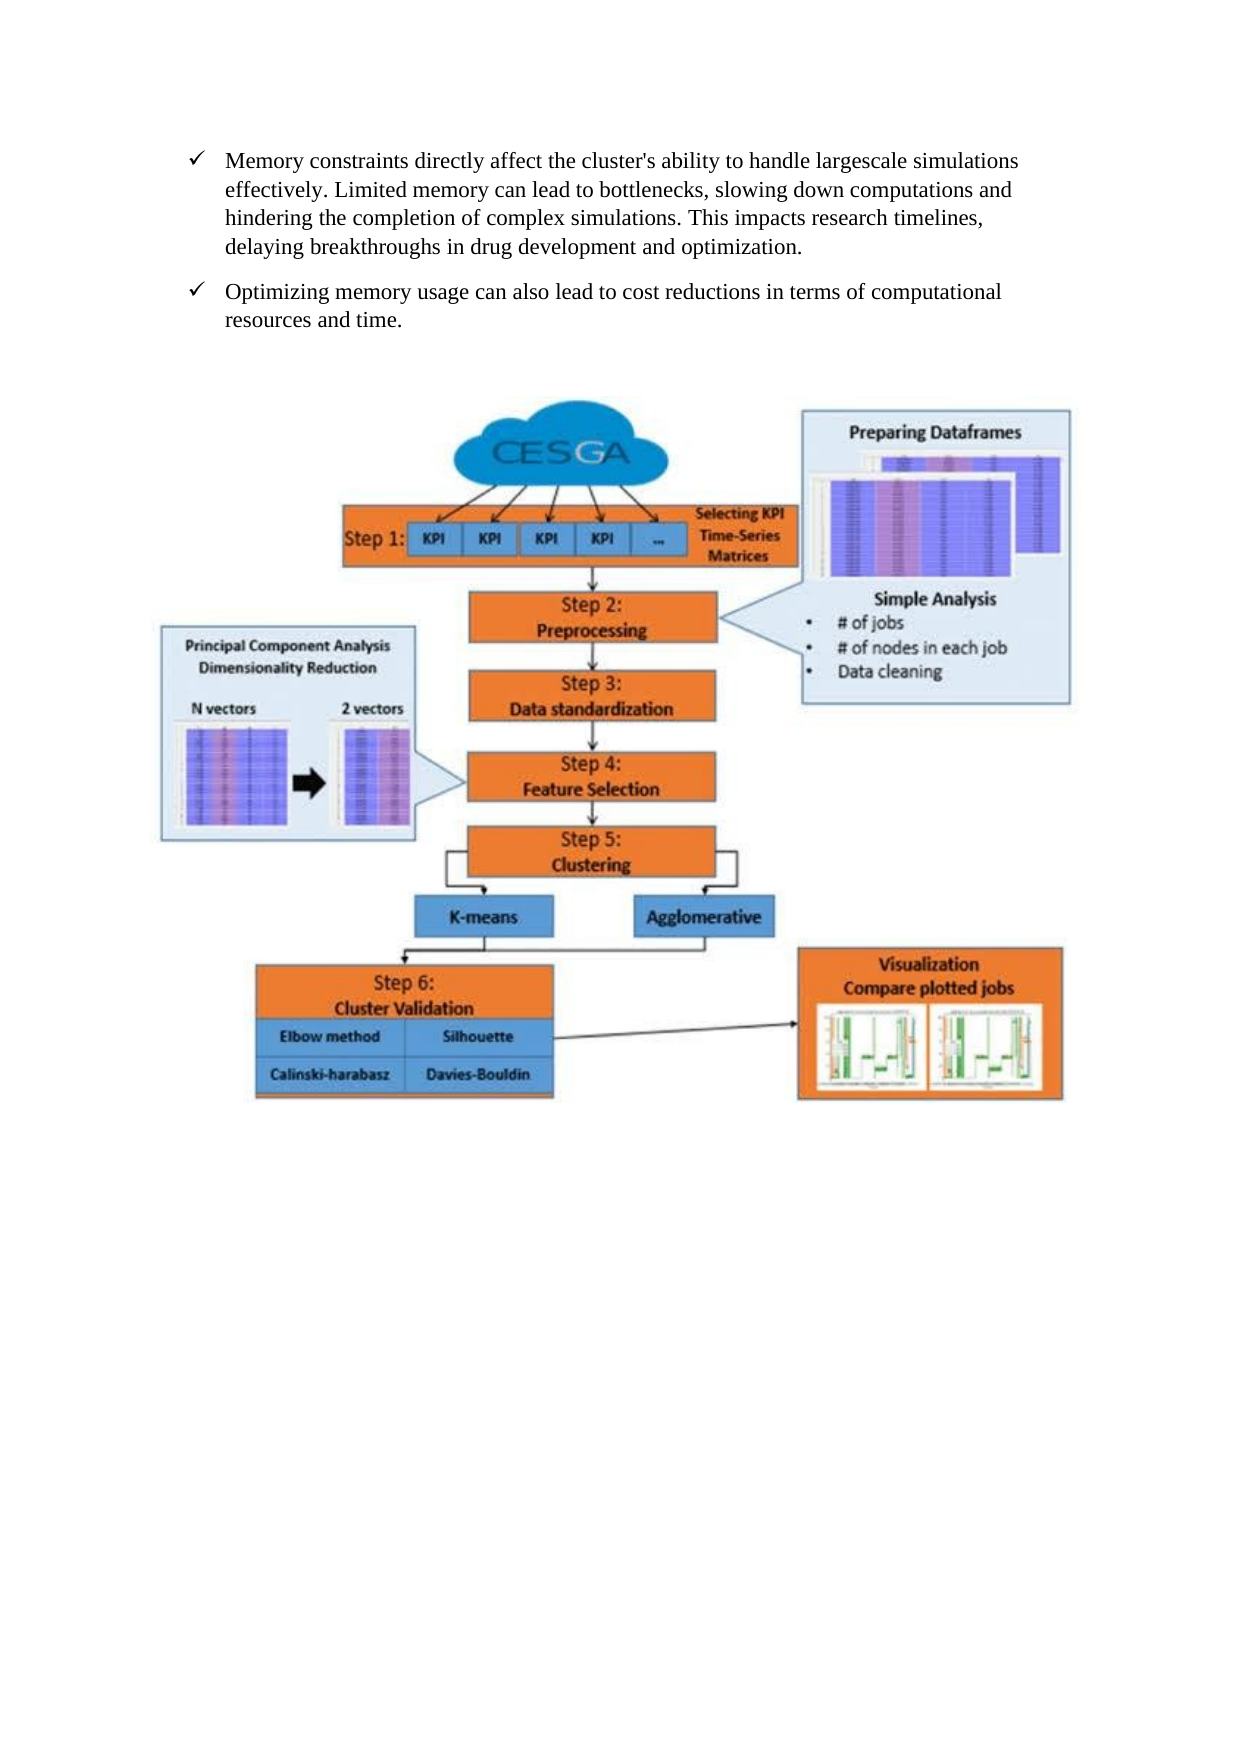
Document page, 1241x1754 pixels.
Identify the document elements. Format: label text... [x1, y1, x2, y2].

list Memory constraints directly affect the cluster's ability to handle largescale simulations effectively. Limited memory can lead to bottlenecks, slowing down computations and hindering the completion of complex simulations. This impacts research timelines, delaying breakthroughs in drug development and optimization. [187, 147, 1067, 259]
picture [150, 396, 1082, 1104]
list Optimizing memory usage can also lead to cost reductions in terms of computational resources and time. [187, 278, 1003, 332]
